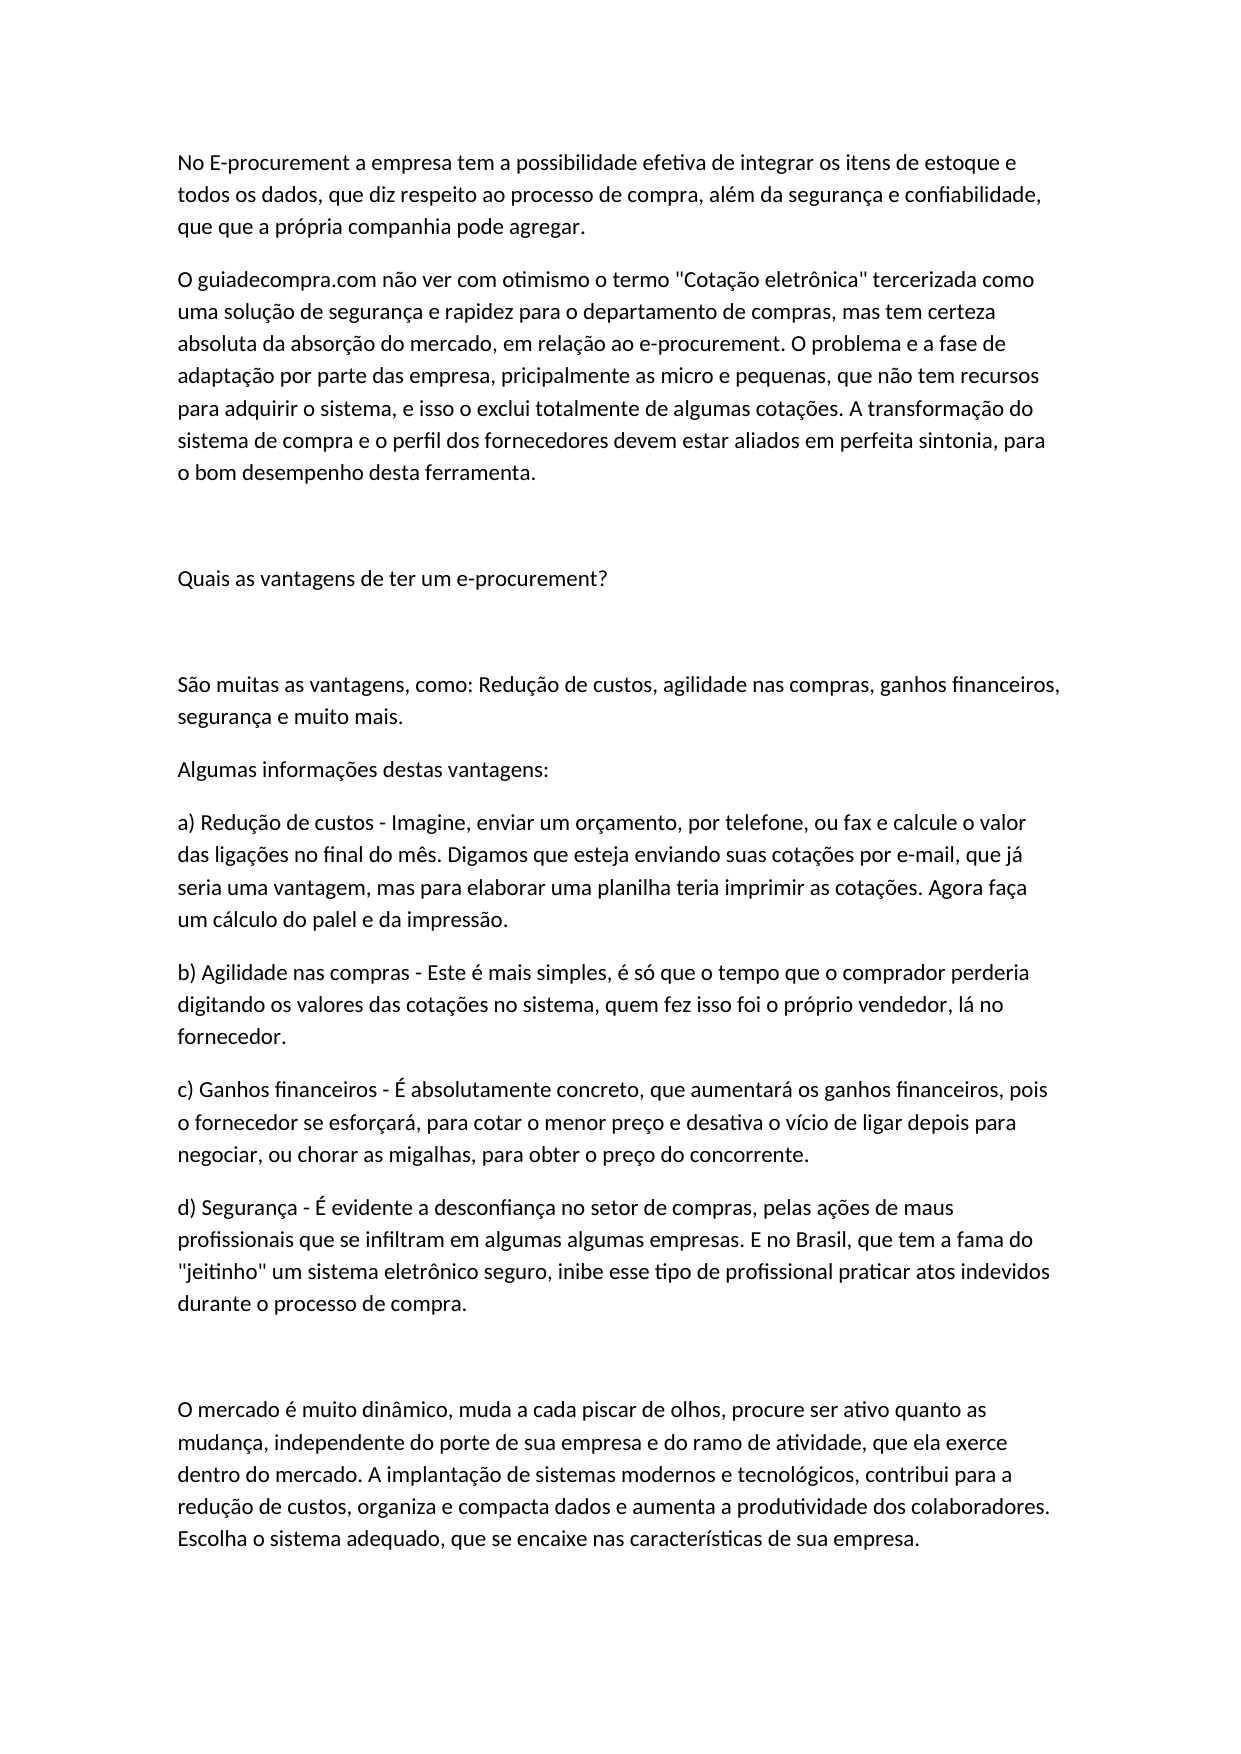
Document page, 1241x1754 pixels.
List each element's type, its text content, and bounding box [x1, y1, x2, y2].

text O guiadecompra.com não ver com otimismo o termo "Cotação eletrônica" tercerizada como uma solução de segurança e rapidez para o departamento de compras, mas tem certeza absoluta da absorção do mercado, em relação ao e-procurement. O problema e a fase de adaptação por parte das empresa, pricipalmente as micro e pequenas, que não tem recursos para adquirir o sistema, e isso o exclui totalmente de algumas cotações. A transformação do sistema de compra e o perfil dos fornecedores devem estar aliados em perfeita sintonia, para o bom desempenho desta ferramenta. [177, 265, 1063, 486]
text c) Ganhos financeiros - É absolutamente concreto, que aumentará os ganhos financeiros, pois o fornecedor se esforçará, para cotar o menor preço e desativa o vício de ligar depois para negociar, ou chorar as migalhas, para obter o preço do concorrente. [177, 1075, 1063, 1168]
text No E-procurement a empresa tem a possibilidade efetiva de integrar os itens de estoque e todos os dados, que diz respeito ao processo de compra, além da segurança e confiabilidade, que que a própria companhia pode agregar. [177, 148, 1063, 240]
text d) Segurança - É evidente a desconfiança no setor de compras, pelas ações de maus profissionais que se infiltram em algumas algumas empresas. E no Brasil, que tem a fama do "jeitinho" um sistema eletrônico seguro, inibe esse tipo de profissional praticar atos indevidos durante o processo de compra. [177, 1193, 1063, 1317]
text Quais as vantagens de ter um e-procurement? [177, 564, 1063, 592]
text Algumas informações destas vantagens: [177, 755, 1063, 783]
text O mercado é muito dinâmico, muda a cada piscar de olhos, procure ser ativo quanto as mudança, independente do porte de sua empresa e do ramo de atividade, que ela exerce dentro do mercado. A implantação de sistemas modernos e tecnológicos, contribui para a redução de custos, organiza e compacta dados e aumenta a produtividade dos colaboradores. Escolha o sistema adequado, que se encaixe nas características de sua empresa. [177, 1395, 1063, 1552]
text b) Agilidade nas compras - Este é mais simples, é só que o tempo que o comprador perderia digitando os valores das cotações no sistema, quem fez isso foi o próprio vendedor, lá no fornecedor. [177, 958, 1063, 1050]
text a) Redução de custos - Imagine, enviar um orçamento, por telefone, ou fax e calcule o valor das ligações no final do mês. Digamos que esteja enviando suas cotações por e-mail, que já seria uma vantagem, mas para elaborar uma planilha teria imprimir as cotações. Agora faça um cálculo do palel e da impressão. [177, 808, 1063, 933]
text São muitas as vantagens, como: Redução de custos, agilidade nas compras, ganhos financeiros, segurança e muito mais. [177, 670, 1063, 730]
